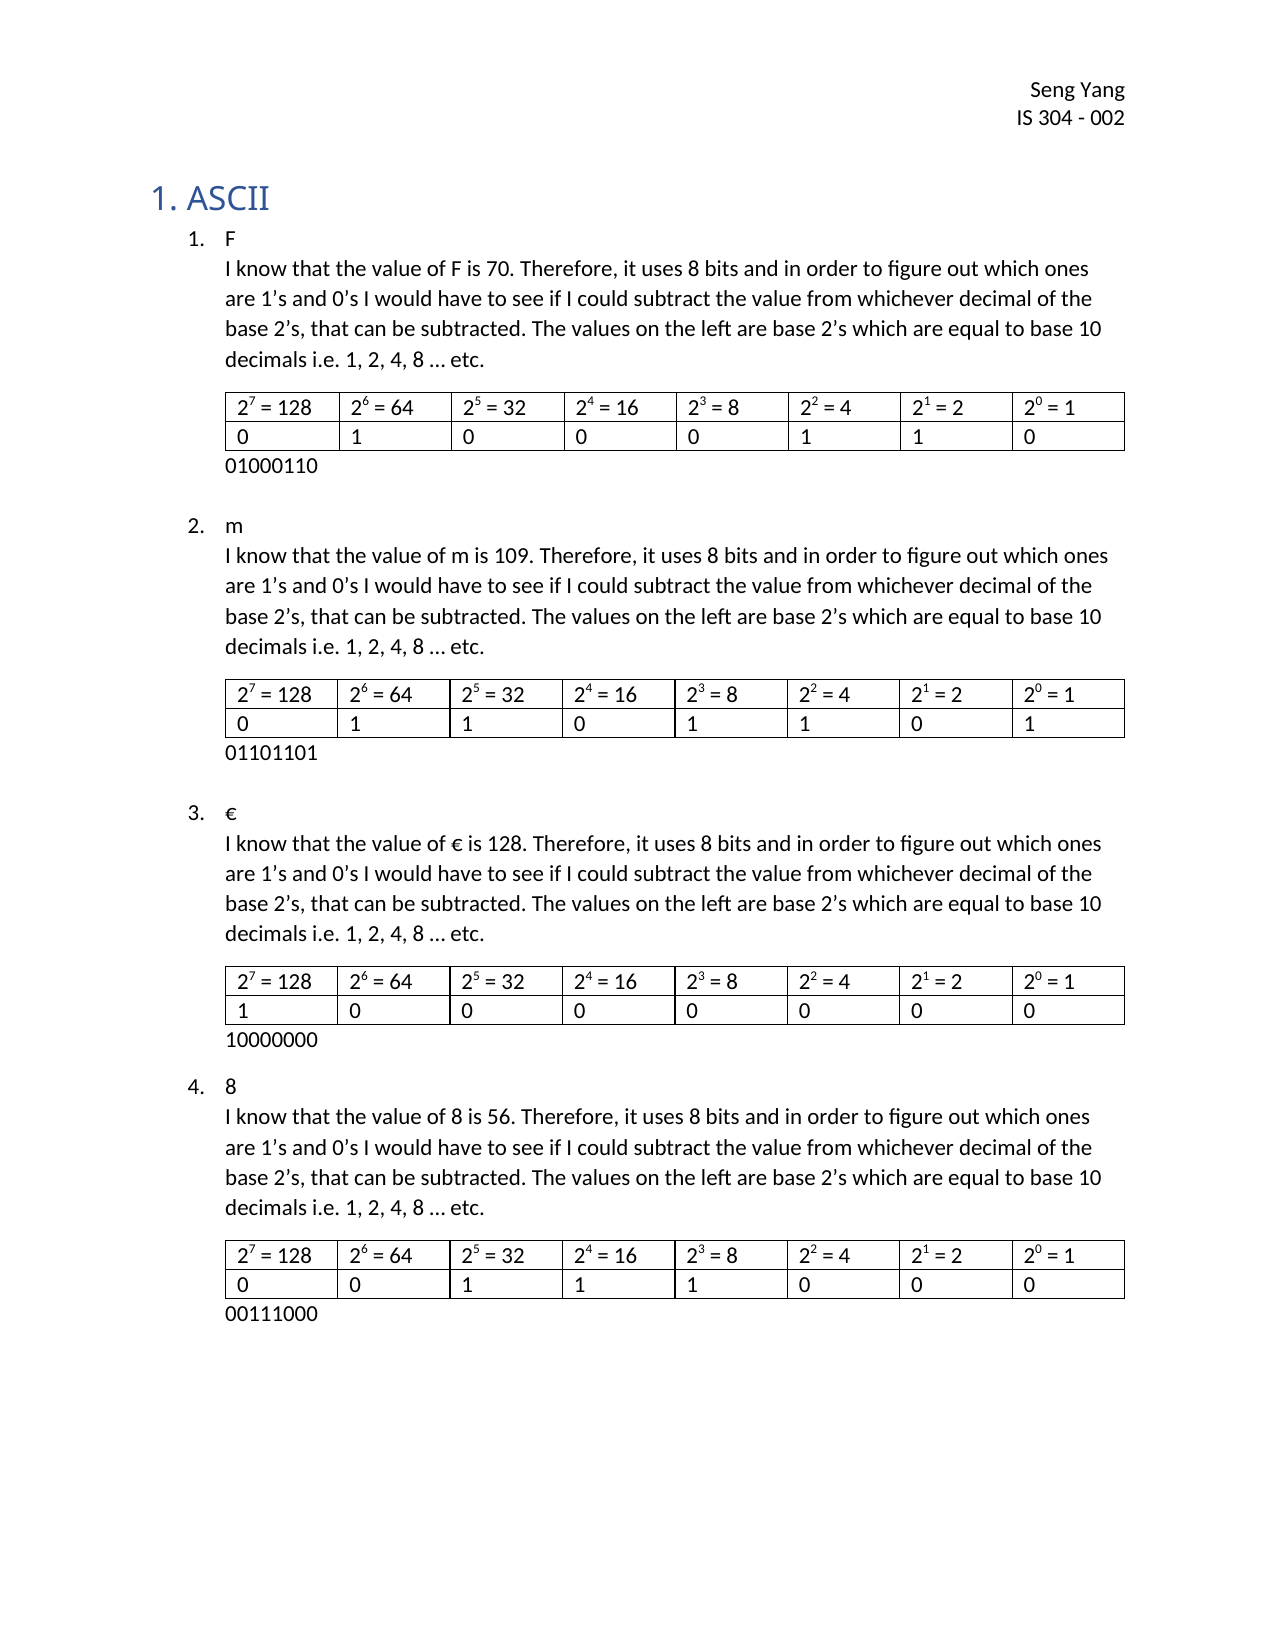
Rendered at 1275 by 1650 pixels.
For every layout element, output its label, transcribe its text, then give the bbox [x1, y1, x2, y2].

table_header 22 = 4 [788, 680, 899, 708]
table_cell 0 [1013, 996, 1124, 1024]
table_header 23 = 8 [676, 680, 787, 708]
table_header 26 = 64 [340, 393, 451, 421]
table_cell 0 [452, 422, 564, 450]
list I know that the value of m is 109. Therefore, it uses 8 bits and in order to figure out which ones are 1’s and 0’s I would have to see if I could subtract the value from whichever decimal of the base 2’s, that can be subtracted. The values on the left are base 2’s which are equal to base 10 decimals i.e. 1, 2, 4, 8 … etc. [225, 541, 1125, 660]
table_cell 1 [901, 422, 1012, 450]
table_header 20 = 1 [1013, 393, 1124, 421]
table_header 22 = 4 [788, 1241, 899, 1269]
list 00111000 [225, 1299, 1125, 1327]
table_cell 1 [226, 996, 337, 1024]
table_header 24 = 16 [563, 680, 674, 708]
table_header 26 = 64 [338, 967, 449, 995]
table_cell 1 [789, 422, 900, 450]
table_cell 0 [900, 709, 1012, 737]
list 8 [187, 1072, 1125, 1100]
table_header 22 = 4 [788, 967, 899, 995]
table_header 22 = 4 [789, 393, 900, 421]
table_cell 0 [565, 422, 676, 450]
table_header 24 = 16 [565, 393, 676, 421]
table_cell 0 [900, 996, 1012, 1024]
list m [187, 511, 1125, 539]
table_cell 0 [788, 1270, 899, 1298]
table_cell 0 [1013, 1270, 1124, 1298]
table_cell 1 [340, 422, 451, 450]
table_header 21 = 2 [900, 680, 1012, 708]
table_cell 1 [563, 1270, 674, 1298]
list 01000110 [225, 451, 1125, 479]
table_cell 1 [676, 1270, 787, 1298]
table_header 21 = 2 [901, 393, 1012, 421]
table_header 27 = 128 [226, 393, 339, 421]
table_cell 1 [788, 709, 899, 737]
list I know that the value of F is 70. Therefore, it uses 8 bits and in order to figure out which ones are 1’s and 0’s I would have to see if I could subtract the value from whichever decimal of the base 2’s, that can be subtracted. The values on the left are base 2’s which are equal to base 10 decimals i.e. 1, 2, 4, 8 … etc. [225, 254, 1125, 373]
table_header 21 = 2 [900, 967, 1012, 995]
table_cell 0 [788, 996, 899, 1024]
table_header 23 = 8 [676, 967, 787, 995]
table_cell 1 [676, 709, 787, 737]
table_cell 0 [677, 422, 788, 450]
list I know that the value of 8 is 56. Therefore, it uses 8 bits and in order to figure out which ones are 1’s and 0’s I would have to see if I could subtract the value from whichever decimal of the base 2’s, that can be subtracted. The values on the left are base 2’s which are equal to base 10 decimals i.e. 1, 2, 4, 8 … etc. [225, 1102, 1125, 1221]
table_header 25 = 32 [451, 1241, 562, 1269]
table_header 24 = 16 [563, 1241, 674, 1269]
table_header 27 = 128 [226, 680, 337, 708]
table_cell 1 [451, 1270, 562, 1298]
table_cell 0 [226, 1270, 337, 1298]
table_header 27 = 128 [226, 1241, 337, 1269]
table_cell 1 [451, 709, 562, 737]
table_header 20 = 1 [1013, 1241, 1124, 1269]
table_header 20 = 1 [1013, 967, 1124, 995]
list I know that the value of € is 128. Therefore, it uses 8 bits and in order to figure out which ones are 1’s and 0’s I would have to see if I could subtract the value from whichever decimal of the base 2’s, that can be subtracted. The values on the left are base 2’s which are equal to base 10 decimals i.e. 1, 2, 4, 8 … etc. [225, 829, 1125, 947]
subtitle 1. ASCII [150, 175, 1125, 220]
table_cell 0 [226, 422, 339, 450]
table_cell 1 [338, 709, 449, 737]
table_cell 0 [563, 709, 674, 737]
table_cell 0 [676, 996, 787, 1024]
text 10000000 [150, 1025, 1125, 1053]
table_header 23 = 8 [676, 1241, 787, 1269]
table_header 25 = 32 [451, 967, 562, 995]
table_cell 0 [451, 996, 562, 1024]
table_header 26 = 64 [338, 1241, 449, 1269]
table_cell 0 [226, 709, 337, 737]
table_header 23 = 8 [677, 393, 788, 421]
list 01101101 [225, 738, 1125, 766]
table_cell 1 [1013, 709, 1124, 737]
table_header 25 = 32 [451, 680, 562, 708]
table_cell 0 [1013, 422, 1124, 450]
table_cell 0 [338, 1270, 449, 1298]
list € [187, 798, 1125, 827]
table_header 20 = 1 [1013, 680, 1124, 708]
table_header 27 = 128 [226, 967, 337, 995]
table_cell 0 [563, 996, 674, 1024]
table_cell 0 [338, 996, 449, 1024]
list F [187, 224, 1125, 252]
table_cell 0 [900, 1270, 1012, 1298]
table_header 26 = 64 [338, 680, 449, 708]
table_header 25 = 32 [452, 393, 564, 421]
table_header 24 = 16 [563, 967, 674, 995]
table_header 21 = 2 [900, 1241, 1012, 1269]
